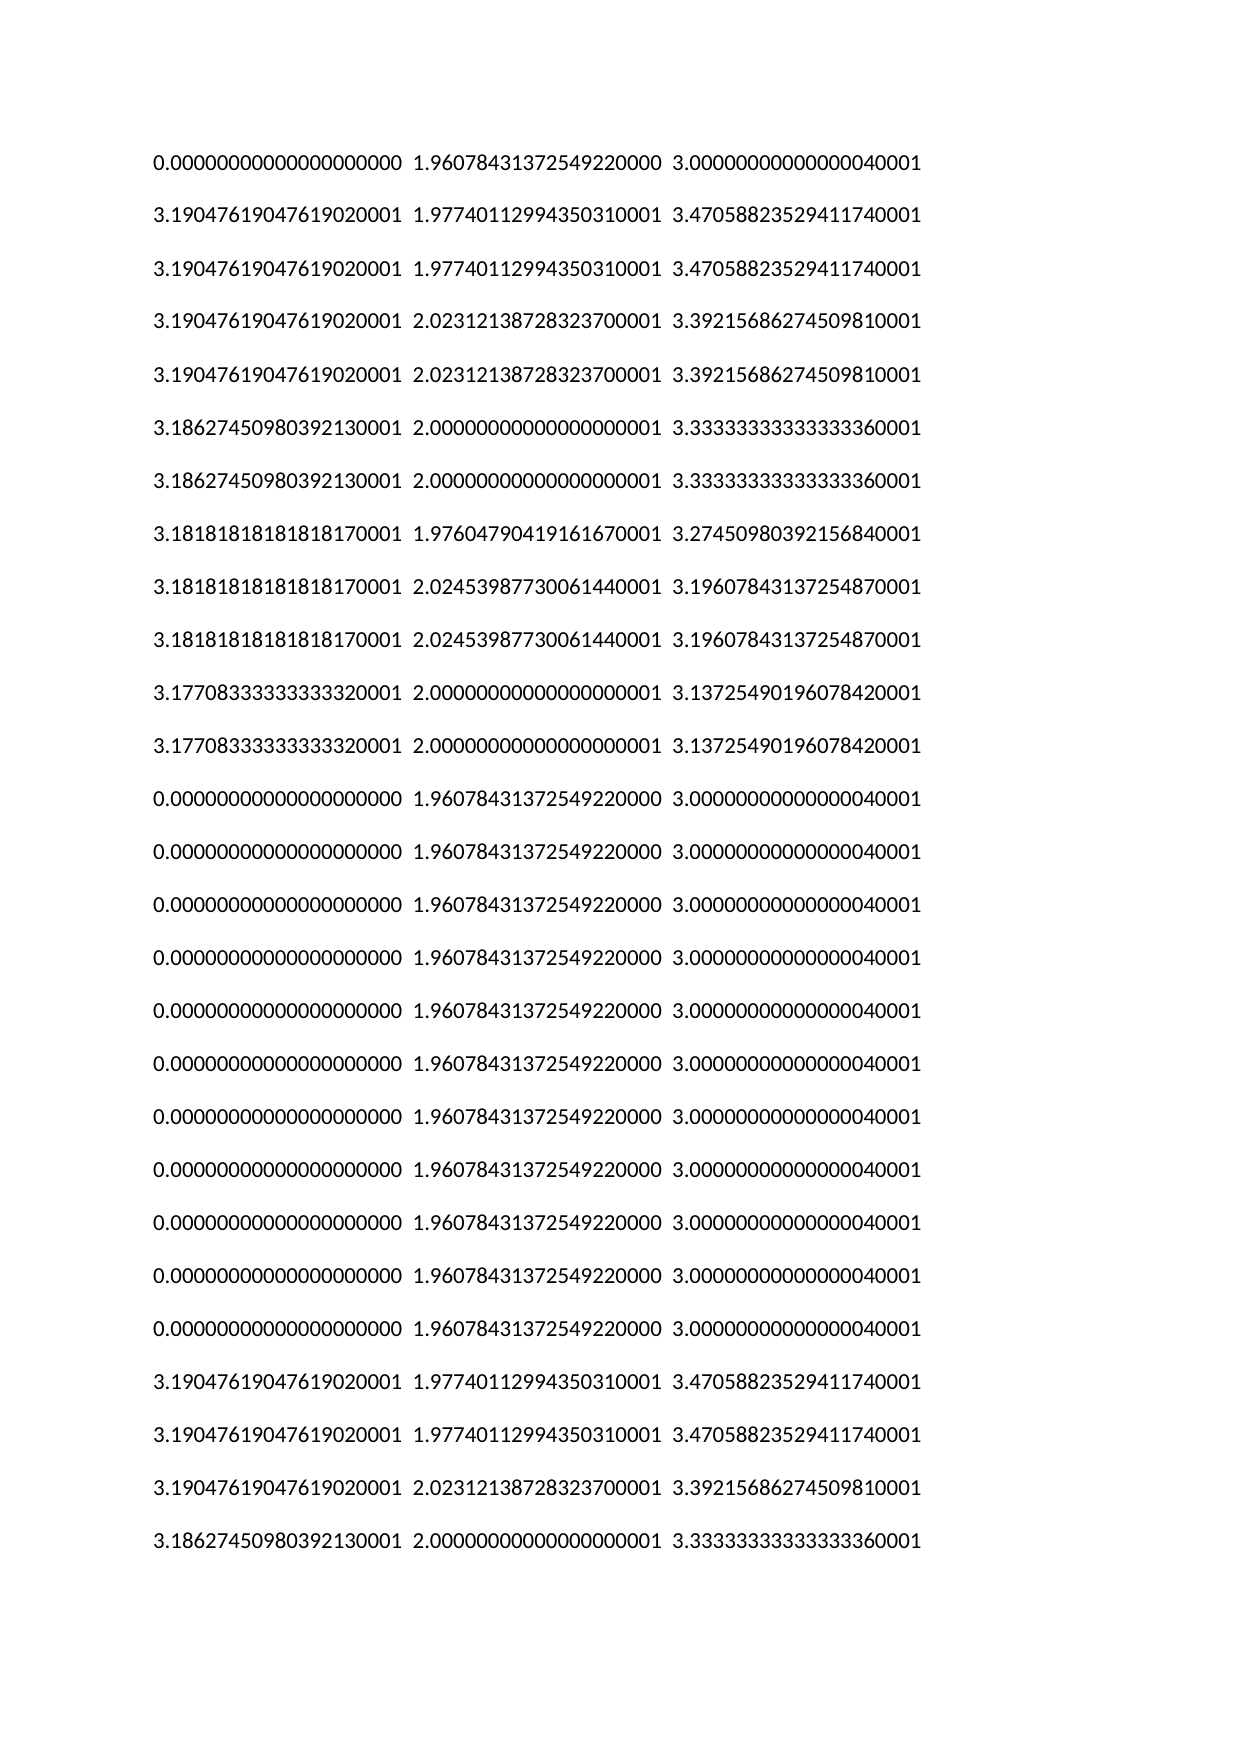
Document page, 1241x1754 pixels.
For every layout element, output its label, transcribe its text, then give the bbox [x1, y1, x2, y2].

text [148, 1526, 1093, 1554]
text 0.00000000000000000000 1.96078431372549220000 3.00000000000000040001 [148, 837, 1093, 865]
text 0.00000000000000000000 1.96078431372549220000 3.00000000000000040001 [148, 1155, 1093, 1183]
text 0.00000000000000000000 1.96078431372549220000 3.00000000000000040001 [148, 1208, 1093, 1236]
text 0.00000000000000000000 1.96078431372549220000 3.00000000000000040001 [148, 1314, 1093, 1342]
text 0.00000000000000000000 1.96078431372549220000 3.00000000000000040001 [148, 784, 1093, 812]
text 3.19047619047619020001 2.02312138728323700001 3.39215686274509810001 [148, 1473, 1093, 1501]
text 3.19047619047619020001 1.97740112994350310001 3.47058823529411740001 [148, 1367, 1093, 1395]
text 3.18181818181818170001 2.02453987730061440001 3.19607843137254870001 [148, 625, 1093, 653]
text 3.19047619047619020001 1.97740112994350310001 3.47058823529411740001 [148, 1420, 1093, 1448]
text 3.19047619047619020001 2.02312138728323700001 3.39215686274509810001 [148, 307, 1093, 335]
text 0.00000000000000000000 1.96078431372549220000 3.00000000000000040001 [148, 1049, 1093, 1077]
text 3.18627450980392130001 2.00000000000000000001 3.33333333333333360001 [148, 466, 1093, 494]
text 3.17708333333333320001 2.00000000000000000001 3.13725490196078420001 [148, 731, 1093, 759]
text 0.00000000000000000000 1.96078431372549220000 3.00000000000000040001 [148, 996, 1093, 1024]
text 3.17708333333333320001 2.00000000000000000001 3.13725490196078420001 [148, 678, 1093, 706]
text 3.18627450980392130001 2.00000000000000000001 3.33333333333333360001 [148, 413, 1093, 441]
text 3.19047619047619020001 1.97740112994350310001 3.47058823529411740001 [148, 201, 1093, 229]
text 3.18181818181818170001 2.02453987730061440001 3.19607843137254870001 [148, 572, 1093, 600]
text 0.00000000000000000000 1.96078431372549220000 3.00000000000000040001 [148, 1102, 1093, 1130]
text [148, 148, 1093, 176]
text 3.19047619047619020001 1.97740112994350310001 3.47058823529411740001 [148, 254, 1093, 282]
text 0.00000000000000000000 1.96078431372549220000 3.00000000000000040001 [148, 1261, 1093, 1289]
text 0.00000000000000000000 1.96078431372549220000 3.00000000000000040001 [148, 943, 1093, 971]
text 3.18181818181818170001 1.97604790419161670001 3.27450980392156840001 [148, 519, 1093, 547]
text 3.19047619047619020001 2.02312138728323700001 3.39215686274509810001 [148, 360, 1093, 388]
text 0.00000000000000000000 1.96078431372549220000 3.00000000000000040001 [148, 890, 1093, 918]
